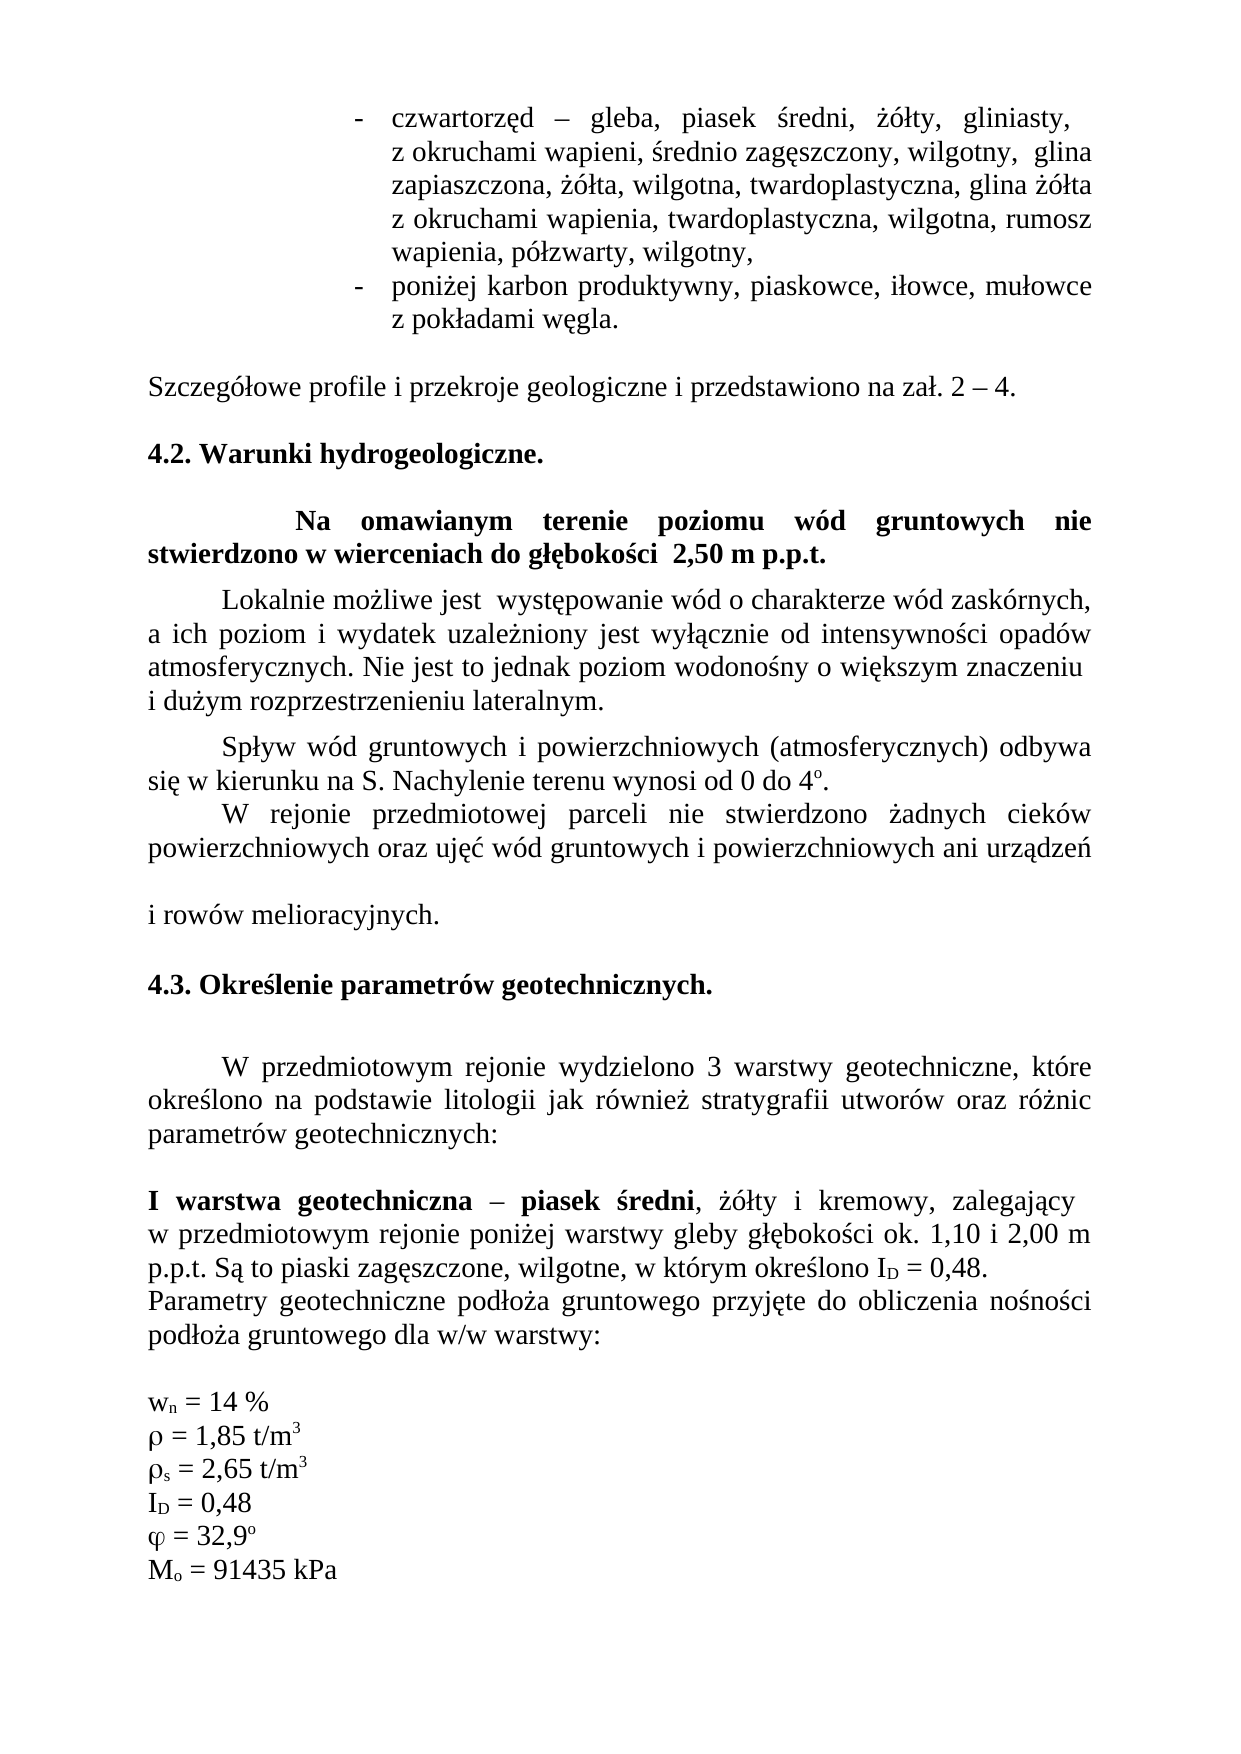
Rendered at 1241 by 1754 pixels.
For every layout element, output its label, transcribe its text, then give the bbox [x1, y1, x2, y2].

text Na omawianym terenie poziomu wód gruntowych nie stwierdzono w wierceniach do głębokości 2,50 m p.p.t. [148, 503, 1092, 570]
text = 1,85 t/m3 [148, 1418, 1092, 1451]
text s = 2,65 t/m3 [148, 1451, 1092, 1485]
text Lokalnie możliwe jest występowanie wód o charakterze wód zaskórnych, a ich poziom i wydatek uzależniony jest wyłącznie od intensywności opadów atmosferycznych. Nie jest to jednak poziom wodonośny o większym znaczeniu i dużym rozprzestrzenieniu lateralnym. [148, 582, 1092, 717]
text Spływ wód gruntowych i powierzchniowych (atmosferycznych) odbywa się w kierunku na S. Nachylenie terenu wynosi od 0 do 4o. [148, 729, 1092, 796]
text = 32,9o [148, 1518, 1092, 1552]
text Parametry geotechniczne podłoża gruntowego przyjęte do obliczenia nośności podłoża gruntowego dla w/w warstwy: [148, 1283, 1092, 1351]
text W rejonie przedmiotowej parceli nie stwierdzono żadnych cieków powierzchniowych oraz ujęć wód gruntowych i powierzchniowych ani urządzeń i rowów melioracyjnych. [148, 796, 1092, 930]
list czwartorzęd – gleba, piasek średni, żółty, gliniasty, z okruchami wapieni, średnio zagęszczony, wilgotny, glina zapiaszczona, żółta, wilgotna, twardoplastyczna, glina żółta z okruchami wapienia, twardoplastyczna, wilgotna, rumosz wapienia, półzwarty, wilgotny, [354, 100, 1092, 268]
text Mo = 91435 kPa [148, 1552, 1092, 1586]
text ID = 0,48 [148, 1485, 1092, 1518]
text W przedmiotowym rejonie wydzielono 3 warstwy geotechniczne, które określono na podstawie litologii jak również stratygrafii utworów oraz różnic parametrów geotechnicznych: [148, 1049, 1092, 1149]
text 4.2. Warunki hydrogeologiczne. [148, 436, 1092, 469]
text wn = 14 % [148, 1384, 1092, 1418]
list poniżej karbon produktywny, piaskowce, iłowce, mułowce z pokładami węgla. [354, 268, 1092, 335]
text Szczegółowe profile i przekroje geologiczne i przedstawiono na zał. 2 – 4. [148, 369, 1092, 402]
text I warstwa geotechniczna – piasek średni, żółty i kremowy, zalegający w przedmiotowym rejonie poniżej warstwy gleby głębokości ok. 1,10 i 2,00 m p.p.t. Są to piaski zagęszczone, wilgotne, w którym określono ID = 0,48. [148, 1183, 1092, 1283]
text 4.3. Określenie parametrów geotechnicznych. [148, 967, 1092, 1001]
